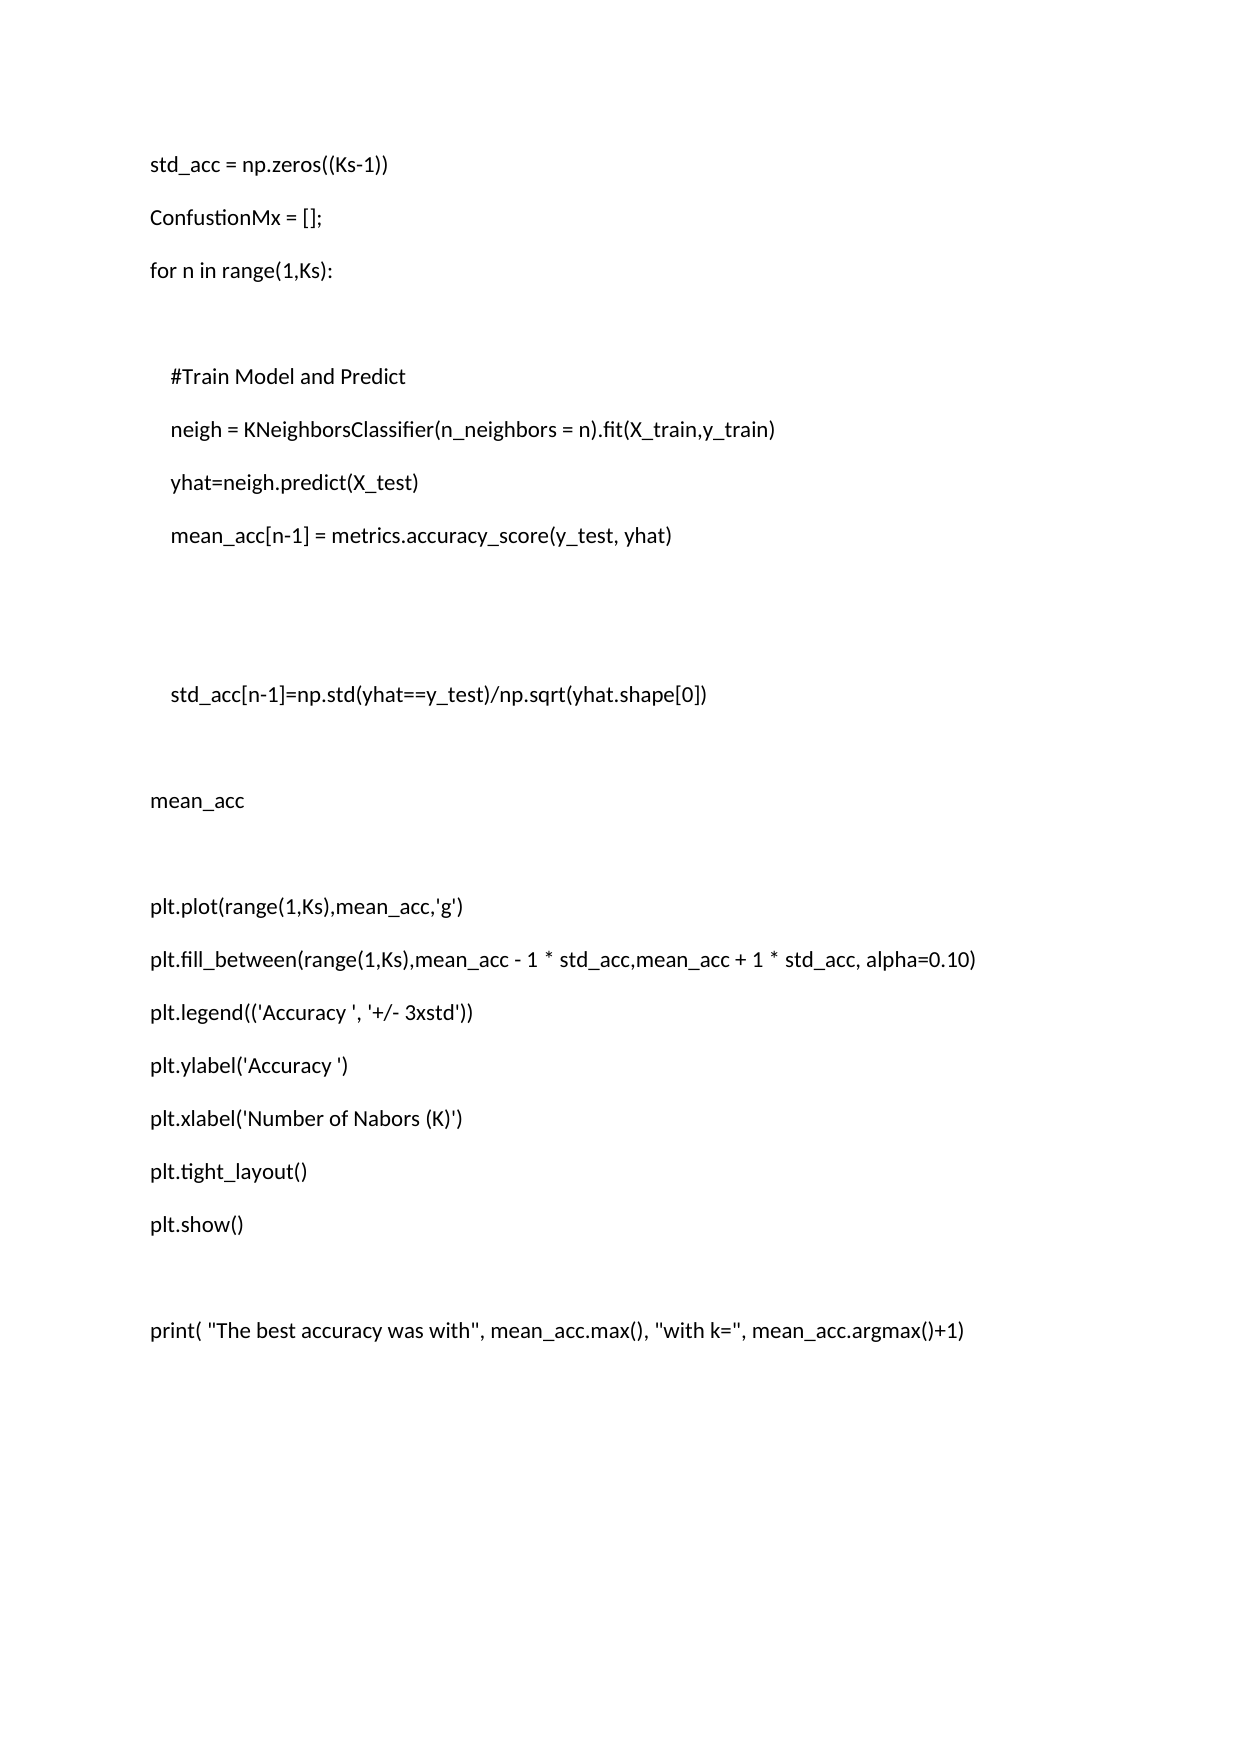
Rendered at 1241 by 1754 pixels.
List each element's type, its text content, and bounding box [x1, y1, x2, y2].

text mean_acc[n-1] = metrics.accuracy_score(y_test, yhat) [150, 521, 1090, 549]
text plt.fill_between(range(1,Ks),mean_acc - 1 * std_acc,mean_acc + 1 * std_acc, alpha=0.10) [150, 945, 1090, 973]
text plt.xlabel('Number of Nabors (K)') [150, 1104, 1090, 1132]
text plt.ylabel('Accuracy ') [150, 1051, 1090, 1079]
text for n in range(1,Ks): [150, 256, 1090, 284]
text std_acc = np.zeros((Ks-1)) [150, 150, 1090, 178]
text neigh = KNeighborsClassifier(n_neighbors = n).fit(X_train,y_train) [150, 415, 1090, 443]
text mean_acc [150, 786, 1090, 814]
text plt.plot(range(1,Ks),mean_acc,'g') [150, 892, 1090, 920]
text ConfustionMx = []; [150, 203, 1090, 231]
text print( "The best accuracy was with", mean_acc.max(), "with k=", mean_acc.argmax()+1) [150, 1316, 1090, 1344]
text yhat=neigh.predict(X_test) [150, 468, 1090, 496]
text plt.legend(('Accuracy ', '+/- 3xstd')) [150, 998, 1090, 1026]
text plt.show() [150, 1210, 1090, 1238]
text plt.tight_layout() [150, 1157, 1090, 1185]
text std_acc[n-1]=np.std(yhat==y_test)/np.sqrt(yhat.shape[0]) [150, 680, 1090, 708]
text #Train Model and Predict [150, 362, 1090, 390]
